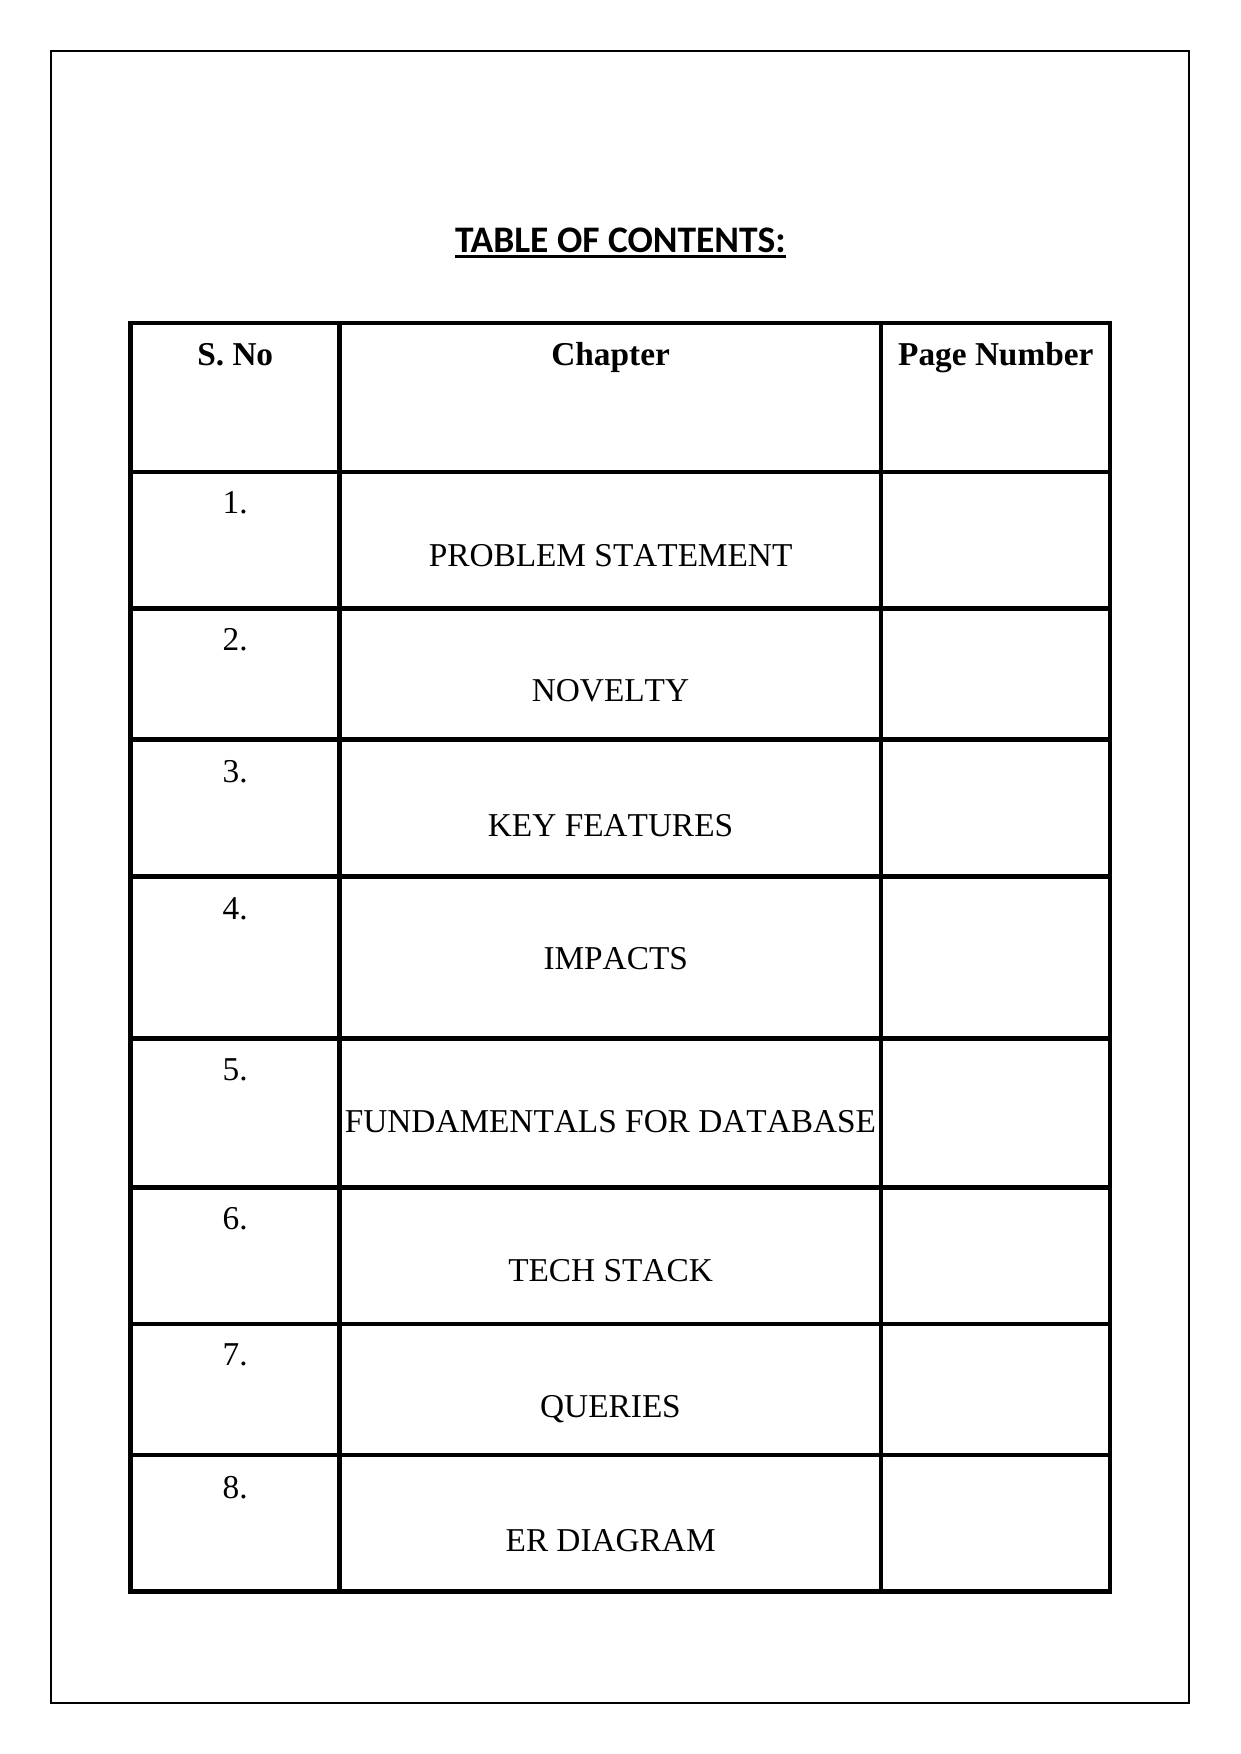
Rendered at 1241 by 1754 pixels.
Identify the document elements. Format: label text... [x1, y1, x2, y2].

table_cell [883, 1326, 1108, 1453]
table_cell FUNDAMENTALS FOR DATABASE [342, 1041, 879, 1185]
table_cell 1. [133, 474, 337, 606]
table_header Page Number [883, 325, 1108, 469]
table_cell IMPACTS [342, 879, 879, 1036]
table_cell 3. [133, 742, 337, 874]
table_header S. No [133, 325, 337, 469]
table_cell [883, 742, 1108, 874]
table_cell [883, 474, 1108, 606]
table_cell 7. [133, 1326, 337, 1453]
table_cell [883, 611, 1108, 737]
table_cell 6. [133, 1190, 337, 1322]
table_cell 4. [133, 879, 337, 1036]
table_cell [883, 879, 1108, 1036]
table_cell 5. [133, 1041, 337, 1185]
table_cell [883, 1457, 1108, 1589]
table_header Chapter [342, 325, 879, 469]
table_cell 2. [133, 611, 337, 737]
table_cell [883, 1041, 1108, 1185]
table_cell PROBLEM STATEMENT [342, 474, 879, 606]
text TABLE OF CONTENTS: [150, 216, 1090, 262]
table_cell NOVELTY [342, 611, 879, 737]
table_cell 8. [133, 1457, 337, 1589]
table_cell TECH STACK [342, 1190, 879, 1322]
table_cell ER DIAGRAM [342, 1457, 879, 1589]
table_cell QUERIES [342, 1326, 879, 1453]
table_cell KEY FEATURES [342, 742, 879, 874]
table_cell [883, 1190, 1108, 1322]
